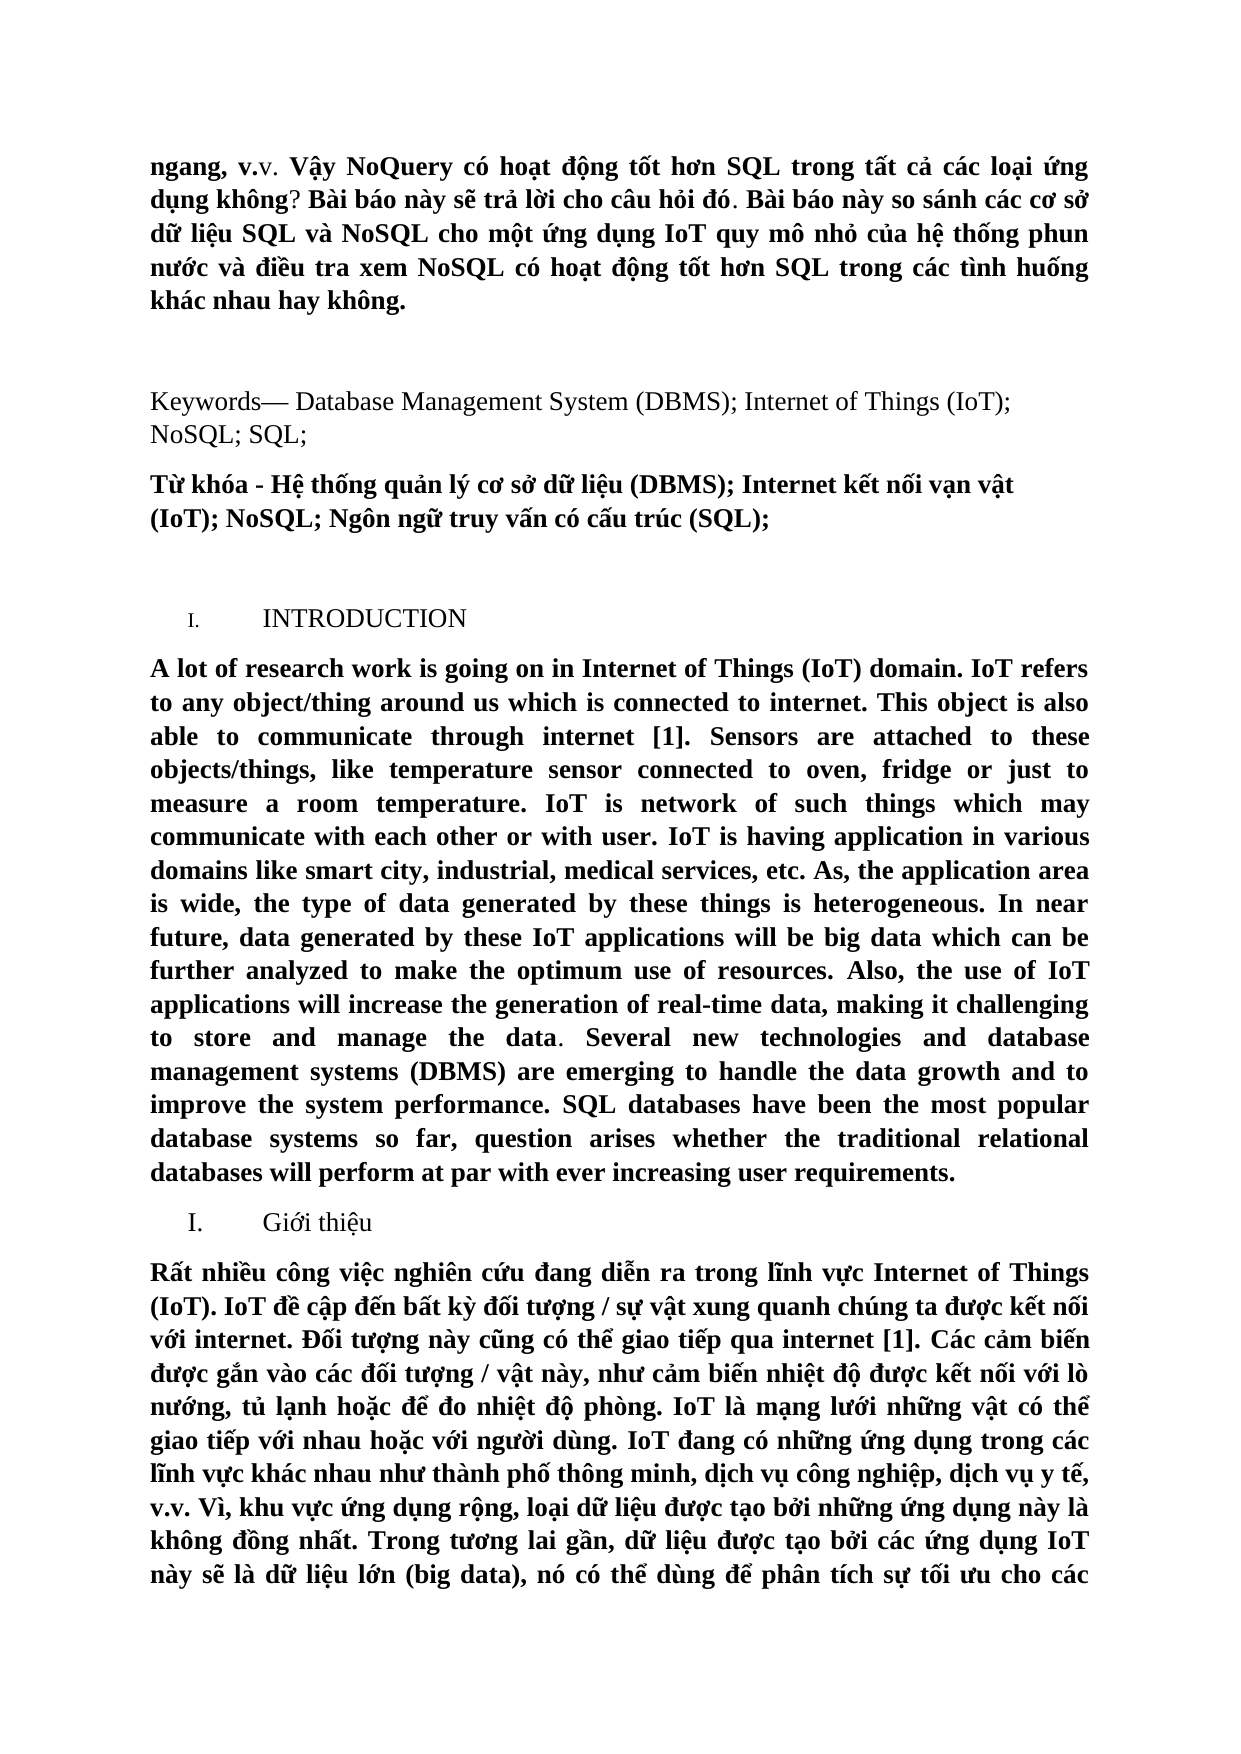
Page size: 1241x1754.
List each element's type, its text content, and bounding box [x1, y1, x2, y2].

list INTRODUCTION [187, 602, 1090, 633]
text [150, 150, 1090, 315]
list Giới thiệu [187, 1206, 1090, 1237]
text Từ khóa - Hệ thống quản lý cơ sở dữ liệu (DBMS); Internet kết nối vạn vật (IoT); NoSQL; Ngôn ngữ truy vấn có cấu trúc (SQL); [150, 468, 1090, 533]
text A lot of research work is going on in Internet of Things (IoT) domain. IoT refers to any object/thing around us which is connected to internet. This object is also able to communicate through internet [1]. Sensors are attached to these objects/things, like temperature sensor connected to oven, fridge or just to measure a room temperature. IoT is network of such things which may communicate with each other or with user. IoT is having application in various domains like smart city, industrial, medical services, etc. As, the application area is wide, the type of data generated by these things is heterogeneous. In near future, data generated by these IoT applications will be big data which can be further analyzed to make the optimum use of resources. Also, the use of IoT applications will increase the generation of real-time data, making it challenging to store and manage the data. Several new technologies and database management systems (DBMS) are emerging to handle the data growth and to improve the system performance. SQL databases have been the most popular database systems so far, question arises whether the traditional relational databases will perform at par with ever increasing user requirements. [150, 652, 1090, 1187]
text Keywords— Database Management System (DBMS); Internet of Things (IoT); NoSQL; SQL; [150, 384, 1090, 449]
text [150, 1256, 1090, 1589]
